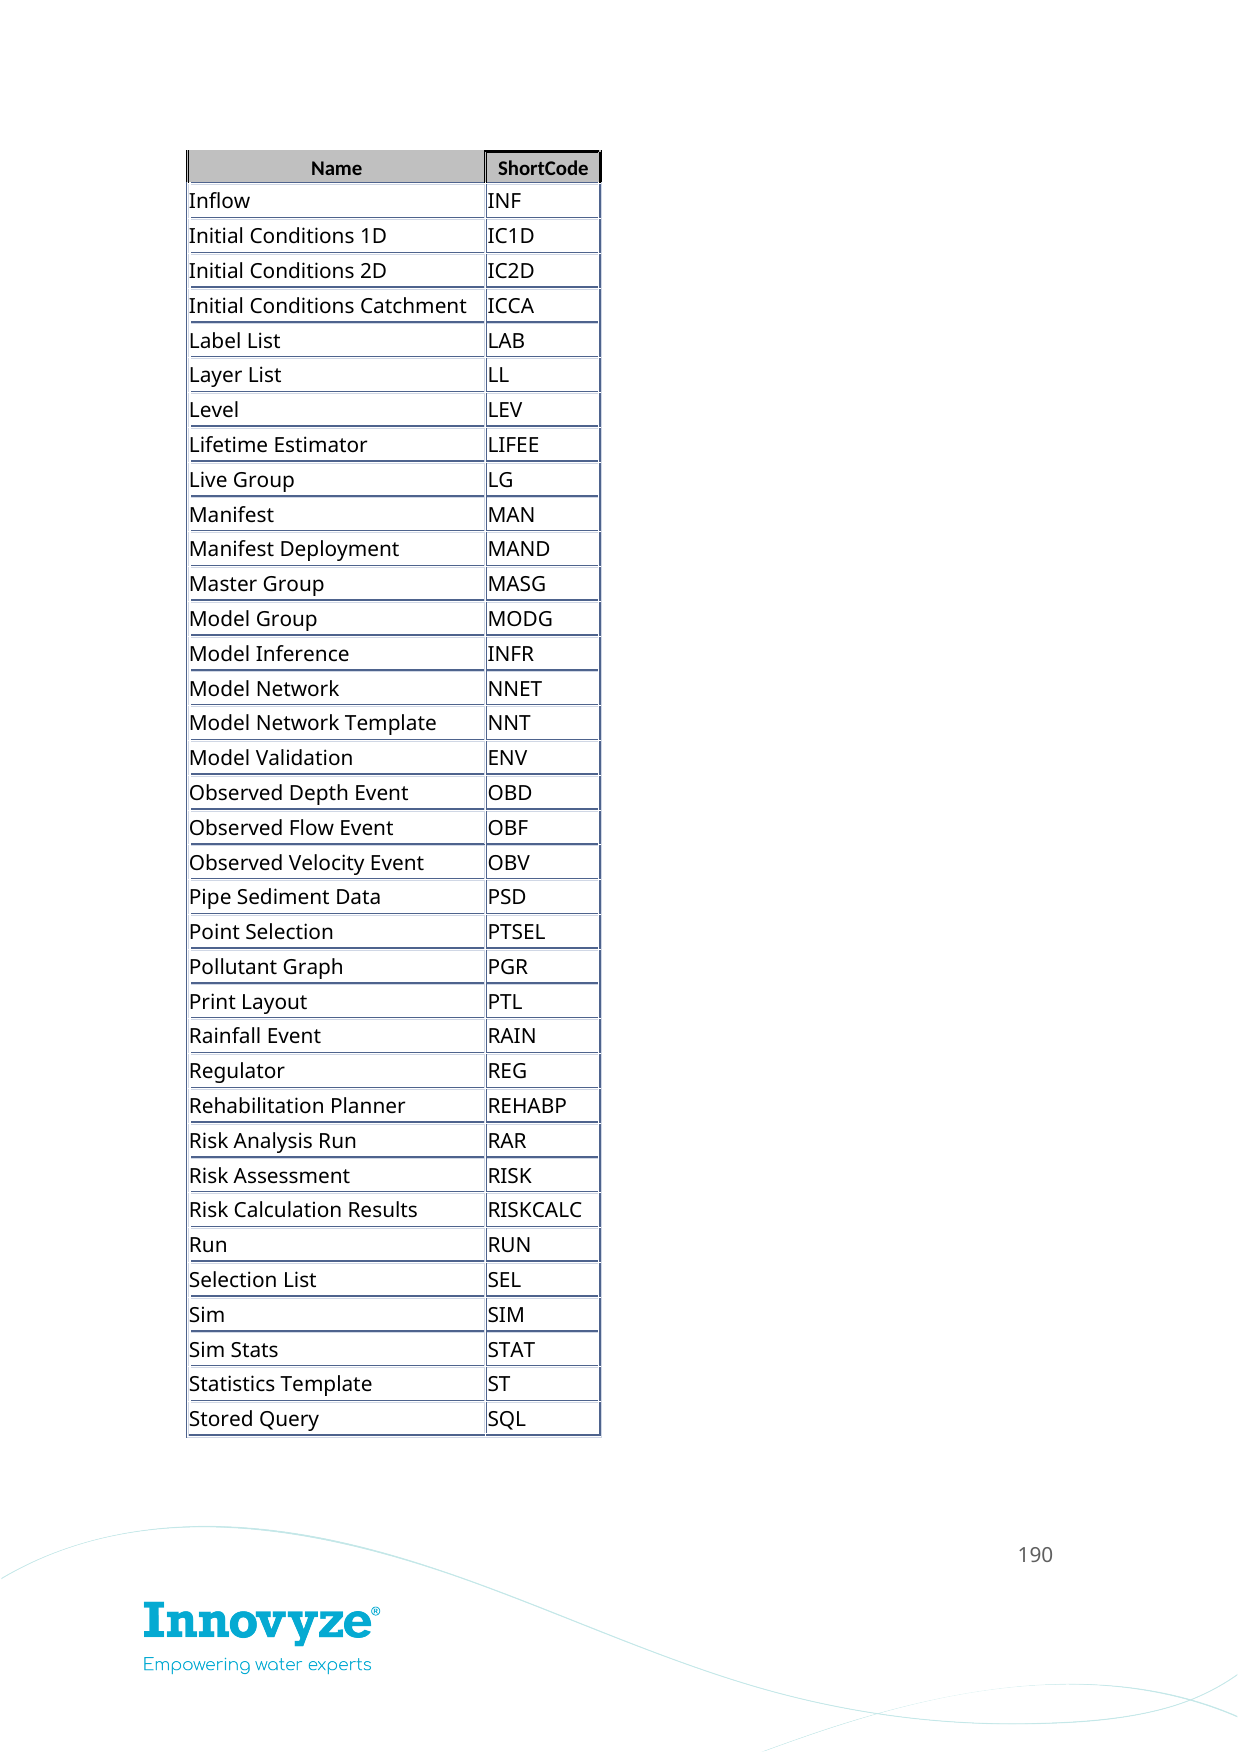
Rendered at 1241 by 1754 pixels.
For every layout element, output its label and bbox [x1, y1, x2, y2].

picture [0, 1516, 1236, 1751]
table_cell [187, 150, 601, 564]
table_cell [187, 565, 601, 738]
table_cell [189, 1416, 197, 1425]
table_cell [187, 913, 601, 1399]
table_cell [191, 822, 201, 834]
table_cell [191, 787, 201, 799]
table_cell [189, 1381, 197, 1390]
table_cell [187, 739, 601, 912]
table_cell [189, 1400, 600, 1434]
